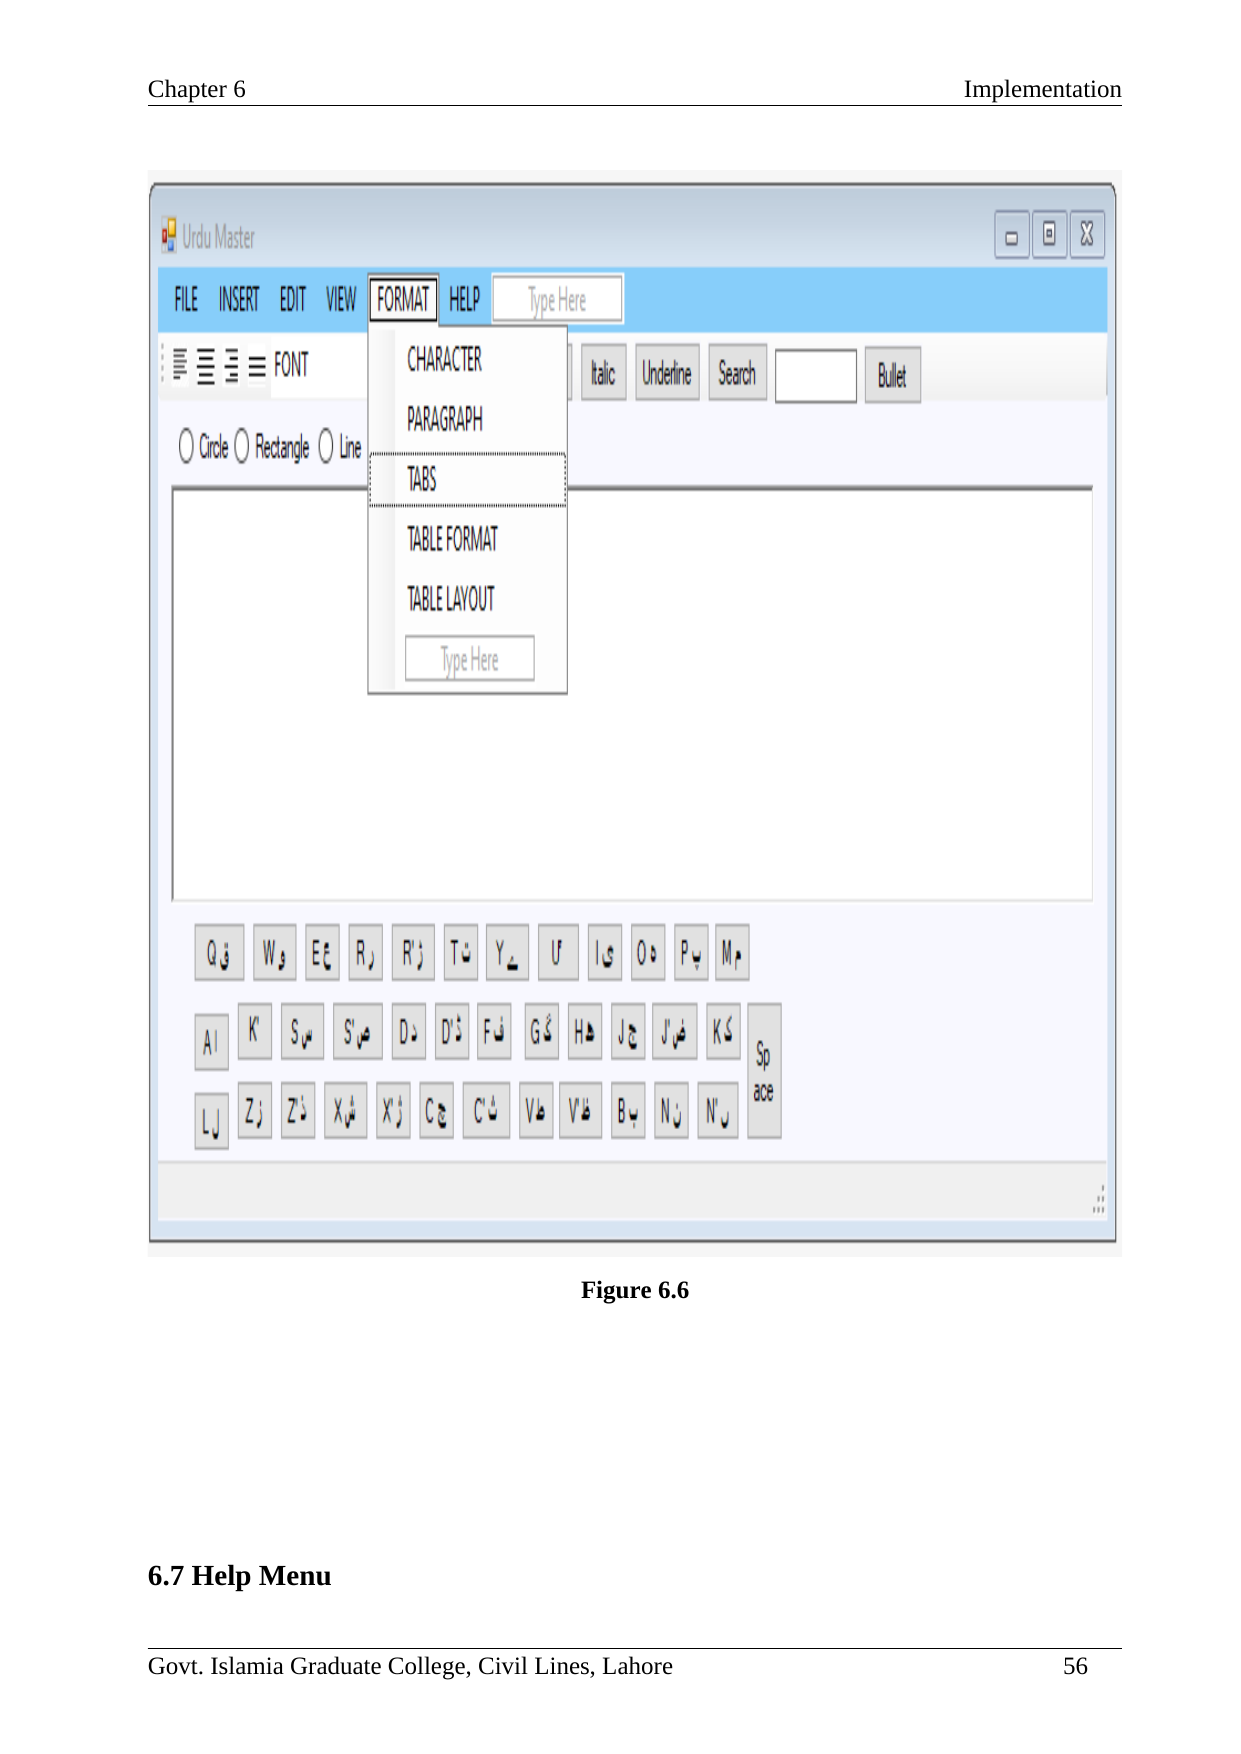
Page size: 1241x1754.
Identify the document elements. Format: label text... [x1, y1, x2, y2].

picture [147, 170, 1123, 1257]
text 6.7 Help Menu [148, 1558, 1122, 1592]
text Figure 6.6 [148, 1275, 1122, 1304]
